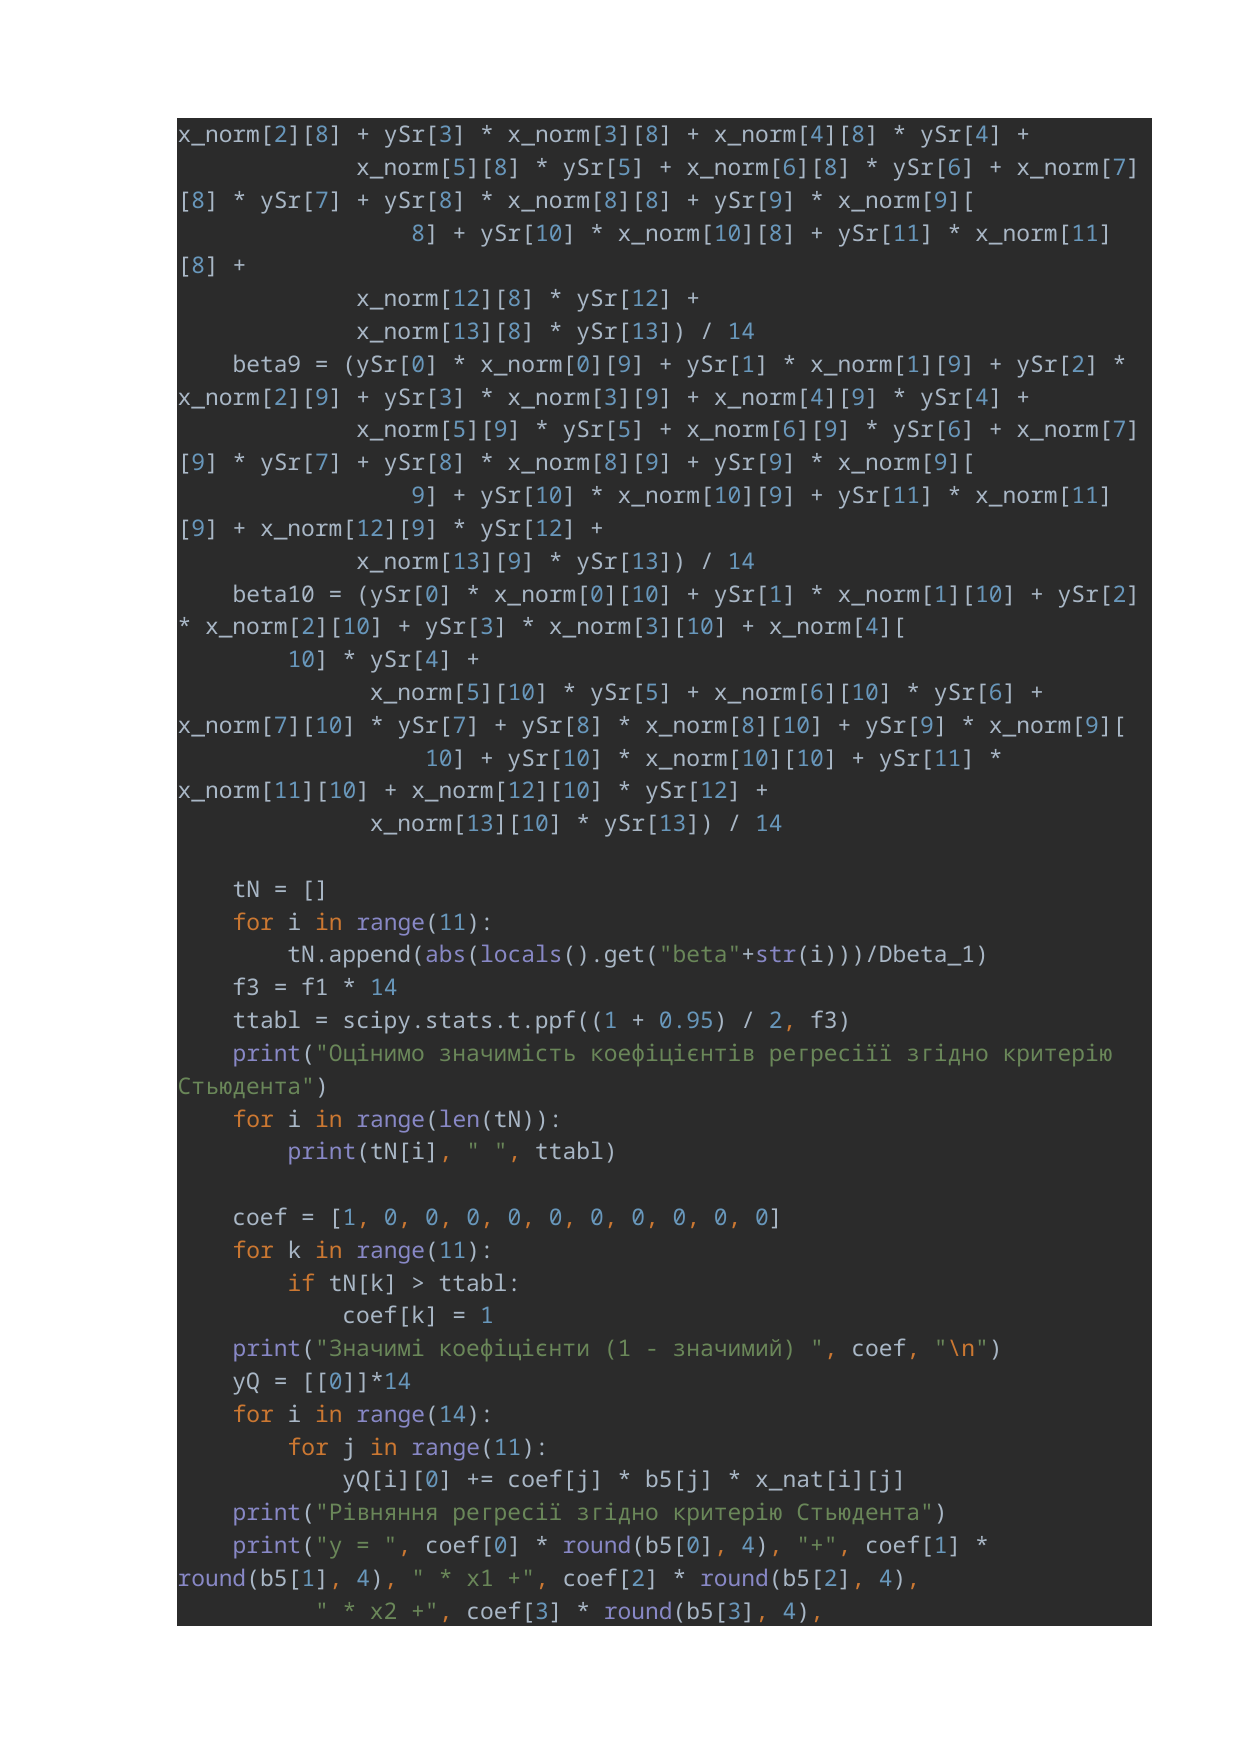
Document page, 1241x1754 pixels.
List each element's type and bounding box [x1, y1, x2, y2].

text [177, 118, 1152, 1626]
